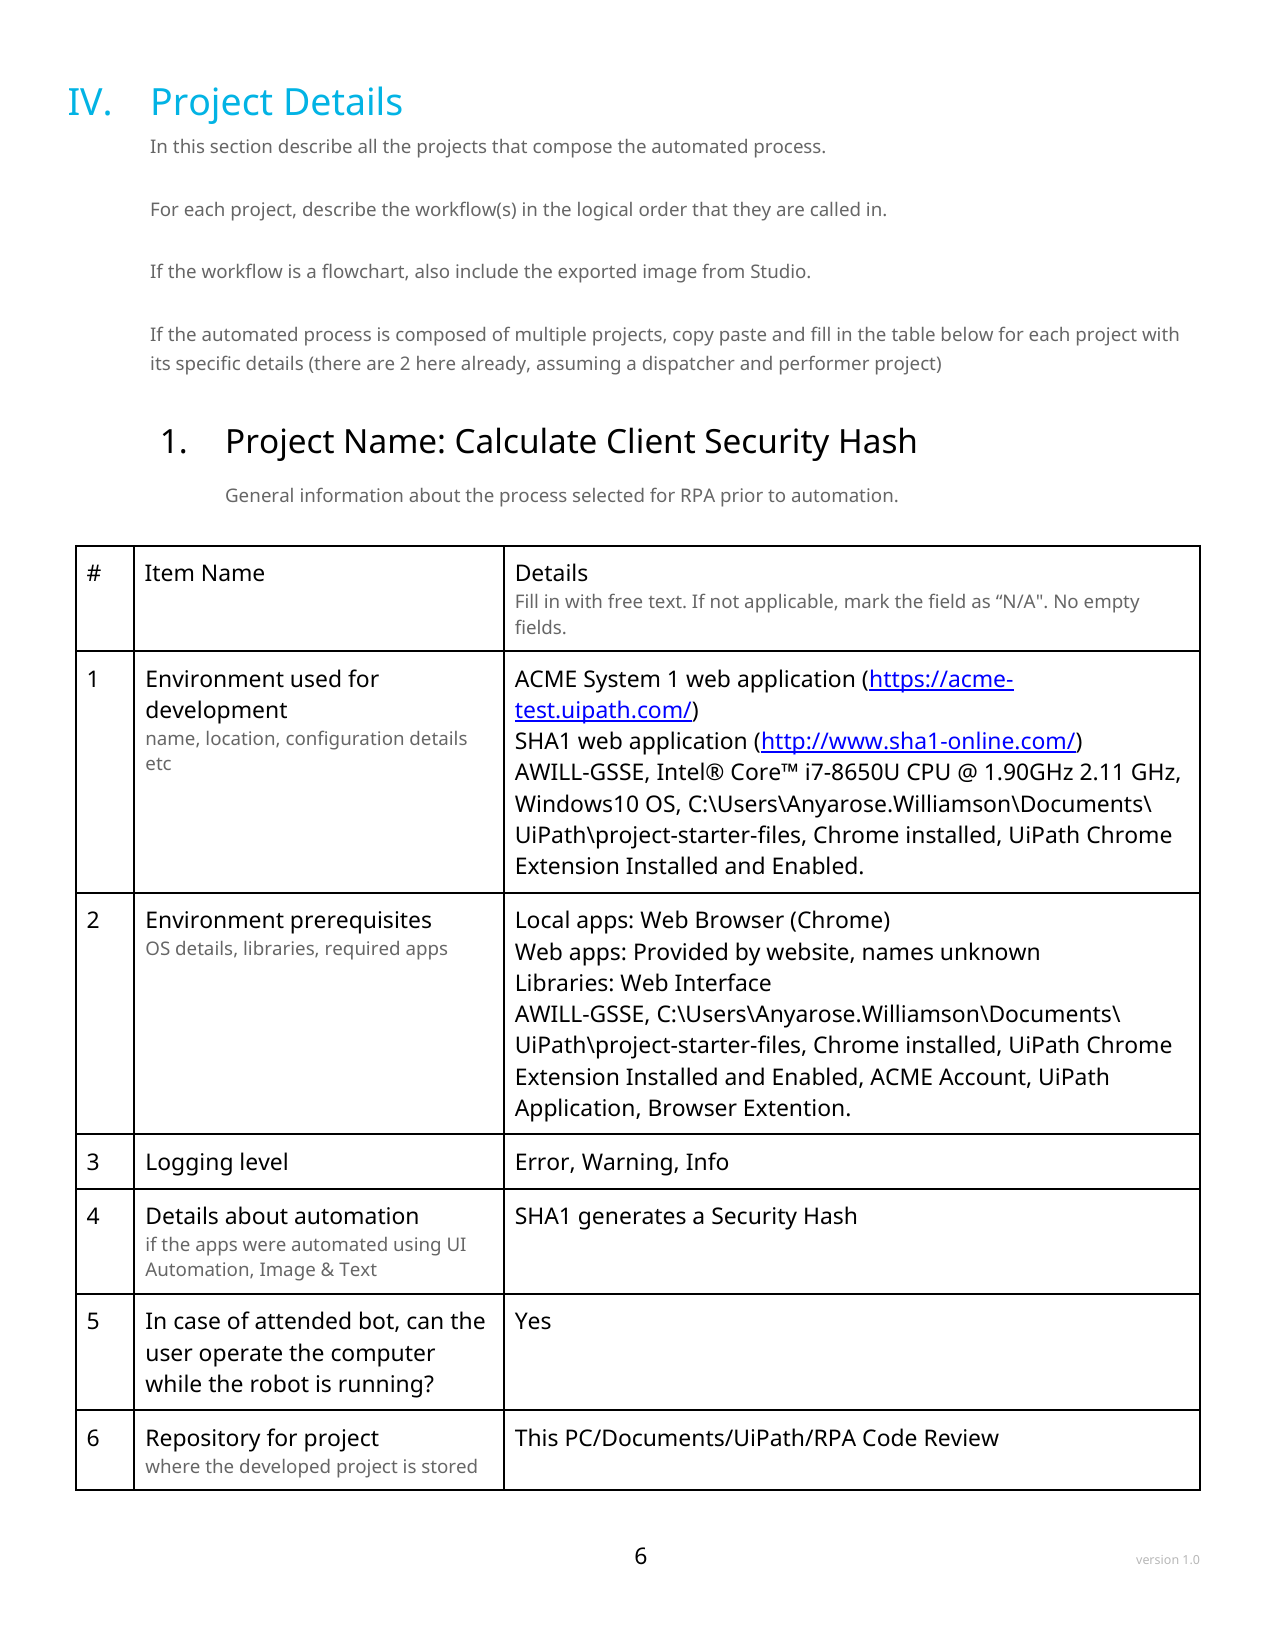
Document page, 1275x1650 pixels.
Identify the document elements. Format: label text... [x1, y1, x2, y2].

subtitle If the automated process is composed of multiple projects, copy paste and fill in the table below for each project with its specific details (there are 2 here already, assuming a dispatcher and performer project) [150, 321, 1200, 376]
subtitle If the workflow is a flowchart, also include the exported image from Studio. [150, 259, 1200, 284]
table_cell 2 [77, 894, 133, 1133]
table_cell 5 [77, 1295, 133, 1409]
table_header # [77, 547, 133, 650]
table_cell 3 [77, 1135, 133, 1187]
table_cell Repository for project where the developed project is stored [135, 1411, 503, 1489]
table_cell Environment prerequisites OS details, libraries, required apps [135, 894, 503, 1133]
table_header Item Name [135, 547, 503, 650]
table_header Details Fill in with free text. If not applicable, mark the field as “N/A". No empty fields. [505, 547, 1199, 650]
table_cell In case of attended bot, can the user operate the computer while the robot is running? [135, 1295, 503, 1409]
table_cell Error, Warning, Info [505, 1135, 1199, 1187]
table_cell 4 [77, 1190, 133, 1293]
table_cell Logging level [135, 1135, 503, 1187]
table_cell ACME System 1 web application (https://acme-test.uipath.com/) SHA1 web application (http://www.sha1-online.com/) AWILL-GSSE, Intel® Core™ i7-8650U CPU @ 1.90GHz 2.11 GHz, Windows10 OS, C:\Users\Anyarose.Williamson\Documents\UiPath\project-starter-files, Chrome installed, UiPath Chrome Extension Installed and Enabled. [505, 652, 1199, 892]
table_cell 1 [77, 652, 133, 892]
subtitle Project Details [112, 75, 1200, 126]
table_cell Details about automation if the apps were automated using UI Automation, Image & Text [135, 1190, 503, 1293]
table_cell This PC/Documents/UiPath/RPA Code Review [505, 1411, 1199, 1489]
table_cell SHA1 generates a Security Hash [505, 1190, 1199, 1293]
table_cell Local apps: Web Browser (Chrome) Web apps: Provided by website, names unknown Libraries: Web Interface AWILL-GSSE, C:\Users\Anyarose.Williamson\Documents\UiPath\project-starter-files, Chrome installed, UiPath Chrome Extension Installed and Enabled, ACME Account, UiPath Application, Browser Extention. [505, 894, 1199, 1133]
table_cell 6 [77, 1411, 133, 1489]
subtitle For each project, describe the workflow(s) in the logical order that they are called in. [150, 196, 1200, 222]
subtitle General information about the process selected for RPA prior to automation. [225, 482, 1200, 508]
table_cell Environment used for development name, location, configuration details etc [135, 652, 503, 892]
subtitle Project Name: Calculate Client Security Hash [187, 417, 1200, 463]
subtitle In this section describe all the projects that compose the automated process. [150, 134, 1200, 159]
table_cell Yes [505, 1295, 1199, 1409]
